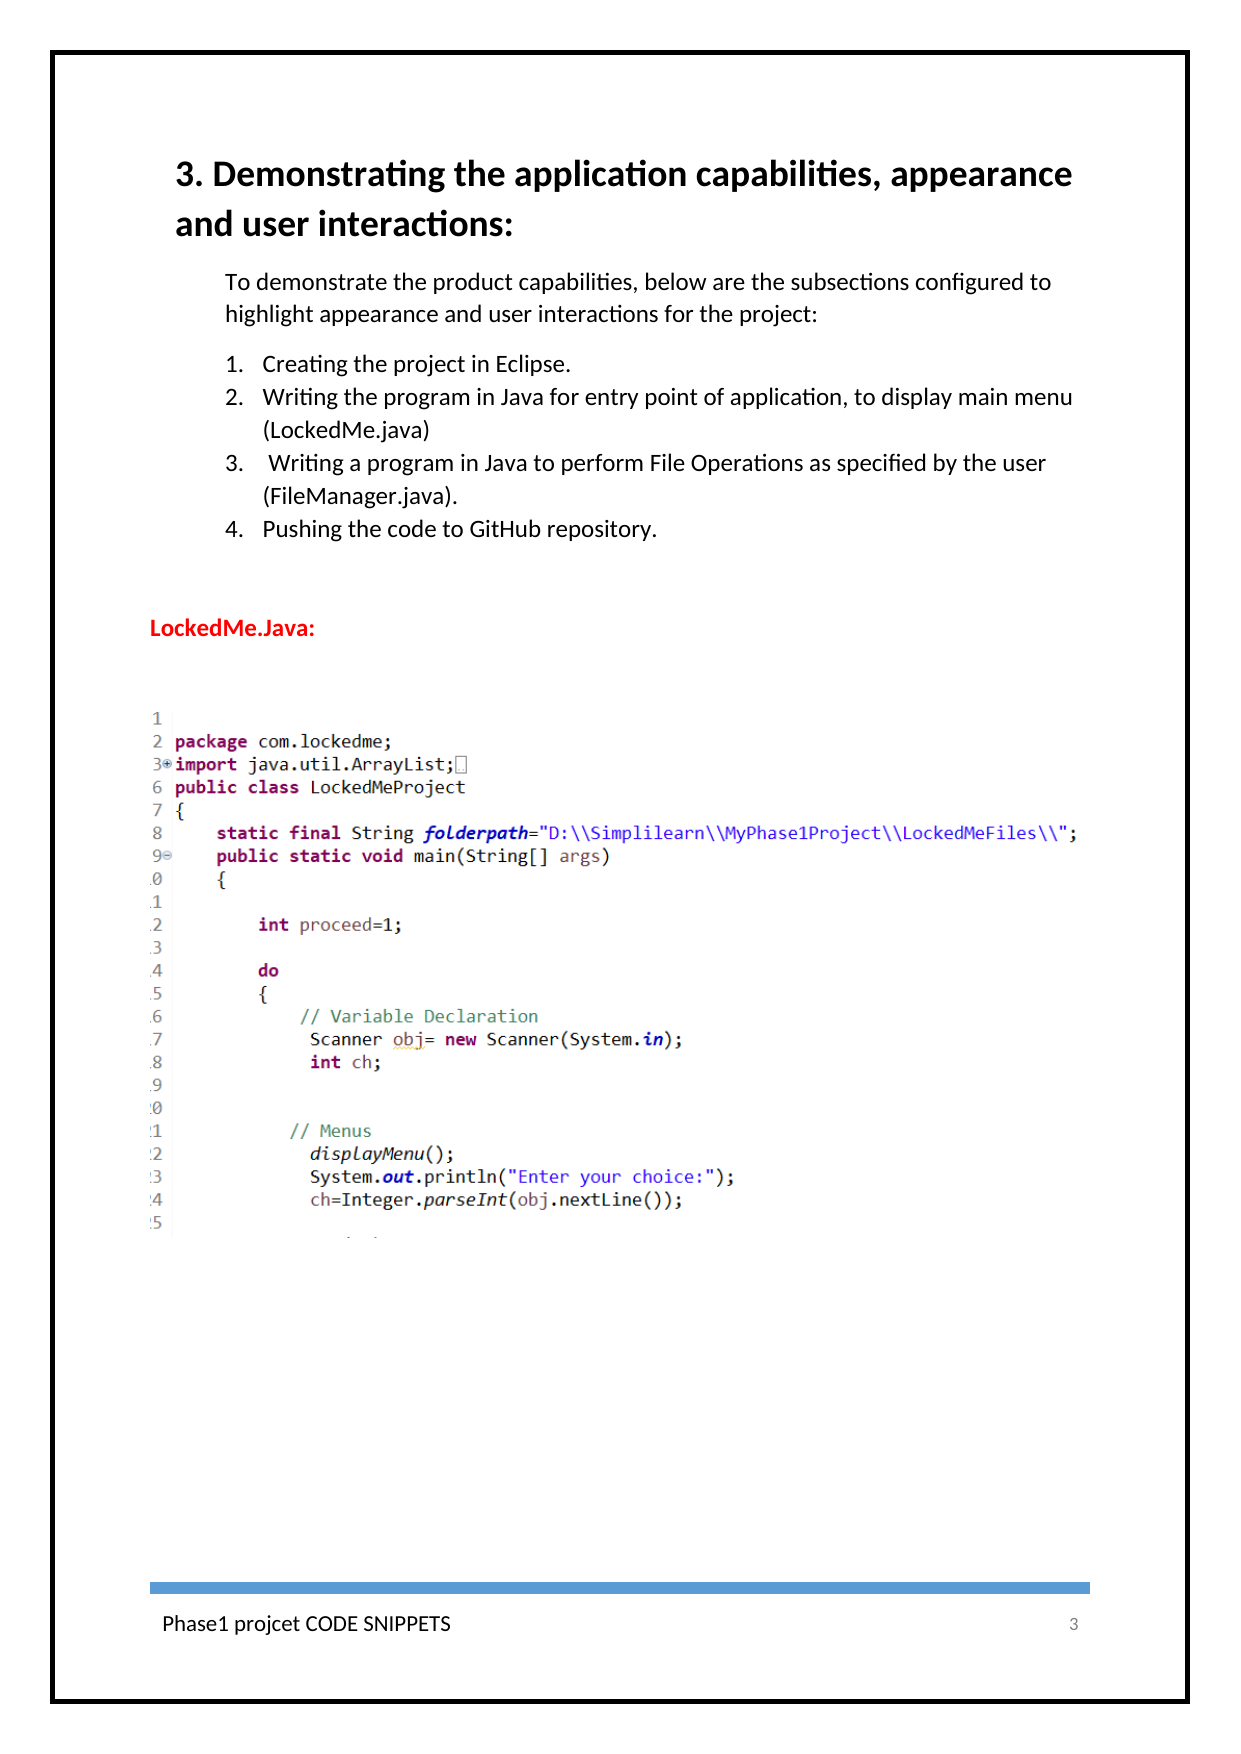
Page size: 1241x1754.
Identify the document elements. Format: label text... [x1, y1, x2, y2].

list Creating the project in Eclipse. [225, 348, 1090, 379]
list Writing a program in Java to perform File Operations as specified by the user [225, 447, 1090, 477]
list (FileManager.java). [262, 480, 1090, 510]
text To demonstrate the product capabilities, below are the subsections configured to highlight appearance and user interactions for the project: [225, 266, 1090, 329]
text 3. Demonstrating the application capabilities, appearance and user interactions: [175, 150, 1090, 245]
list Pushing the code to GitHub repository. [225, 513, 1090, 543]
list Writing the program in Java for entry point of application, to display main menu [225, 381, 1090, 412]
picture [150, 711, 1091, 1238]
text LockedMe.Java: [150, 612, 1090, 642]
list (LockedMe.java) [262, 414, 1090, 444]
